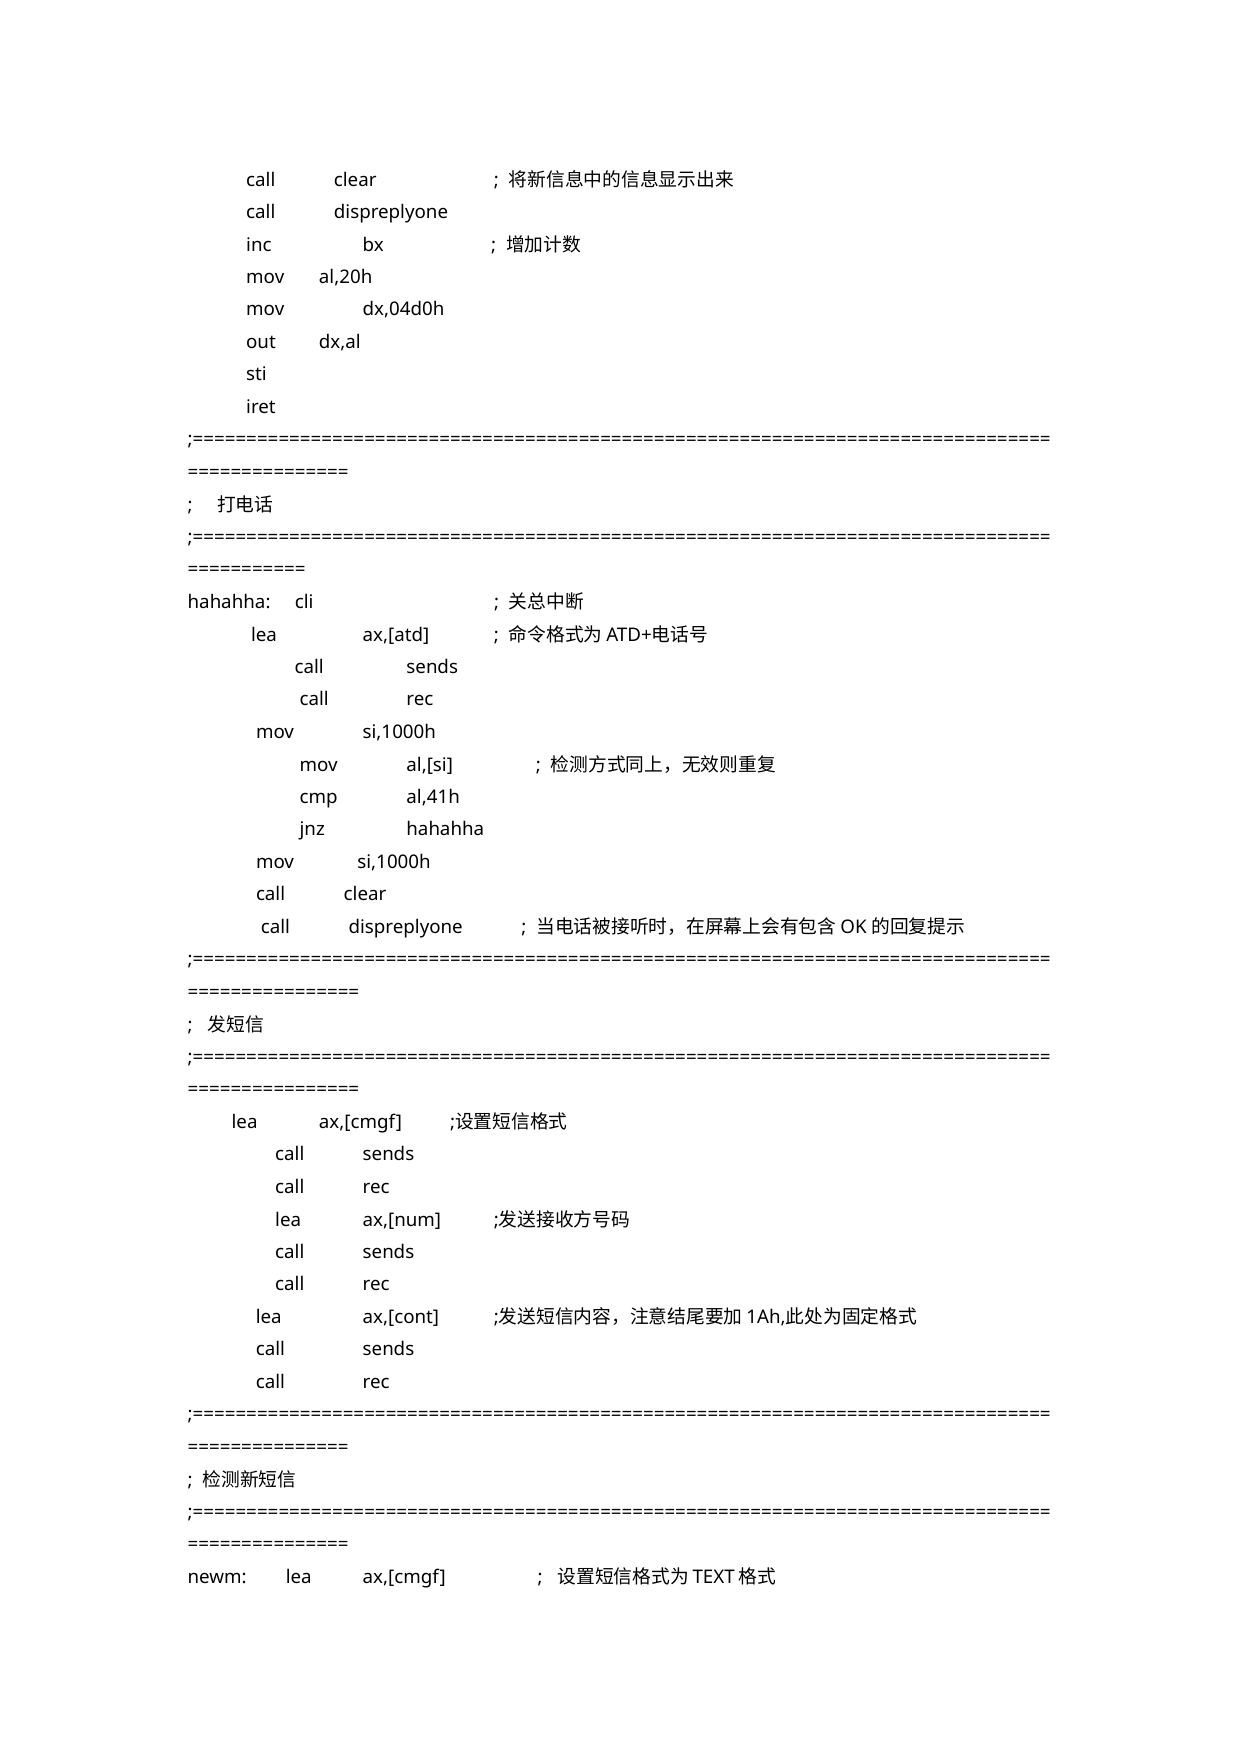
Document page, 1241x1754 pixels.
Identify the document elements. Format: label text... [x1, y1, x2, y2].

text call sends [187, 1234, 1053, 1267]
text mov si,1000h [187, 714, 1053, 747]
text ;=============================================================================================== [187, 1397, 1053, 1462]
text call sends [187, 1332, 1053, 1364]
text ;=========================================================================================== [187, 519, 1053, 584]
text call dispreplyone ; 当电话被接听时，在屏幕上会有包含 OK 的回复提示 [187, 909, 1053, 942]
text call clear ; 将新信息中的信息显示出来 [187, 162, 1053, 194]
text inc bx ; 增加计数 [187, 227, 1053, 259]
text ;================================================================================================ [187, 1039, 1053, 1104]
text call sends [187, 649, 1053, 682]
text lea ax,[cont] ;发送短信内容，注意结尾要加1Ah,此处为固定格式 [187, 1299, 1053, 1332]
text newm: lea ax,[cmgf] ; 设置短信格式为TEXT格式 [187, 1559, 1053, 1592]
text call clear [187, 877, 1053, 909]
text ; 检测新短信 [187, 1462, 1053, 1494]
text ;=============================================================================================== [187, 1494, 1053, 1559]
text call rec [187, 1364, 1053, 1397]
text sti [187, 357, 1053, 389]
text iret [187, 389, 1053, 422]
text mov al,[si] ; 检测方式同上，无效则重复 [187, 747, 1053, 779]
text out dx,al [187, 324, 1053, 357]
text lea ax,[cmgf] ;设置短信格式 [187, 1104, 1053, 1137]
text jnz hahahha [187, 812, 1053, 844]
text ; 发短信 [187, 1007, 1053, 1039]
text call rec [187, 682, 1053, 714]
text ;=============================================================================================== [187, 422, 1053, 487]
text call rec [187, 1169, 1053, 1202]
text lea ax,[num] ;发送接收方号码 [187, 1202, 1053, 1234]
text mov dx,04d0h [187, 292, 1053, 324]
text lea ax,[atd] ; 命令格式为ATD+电话号 [187, 617, 1053, 649]
text ; 打电话 [187, 487, 1053, 519]
text mov al,20h [187, 259, 1053, 292]
text call dispreplyone [187, 194, 1053, 227]
text hahahha: cli ; 关总中断 [187, 584, 1053, 617]
text ;================================================================================================ [187, 942, 1053, 1007]
text call rec [187, 1267, 1053, 1299]
text call sends [187, 1137, 1053, 1169]
text cmp al,41h [187, 779, 1053, 812]
text mov si,1000h [187, 844, 1053, 877]
